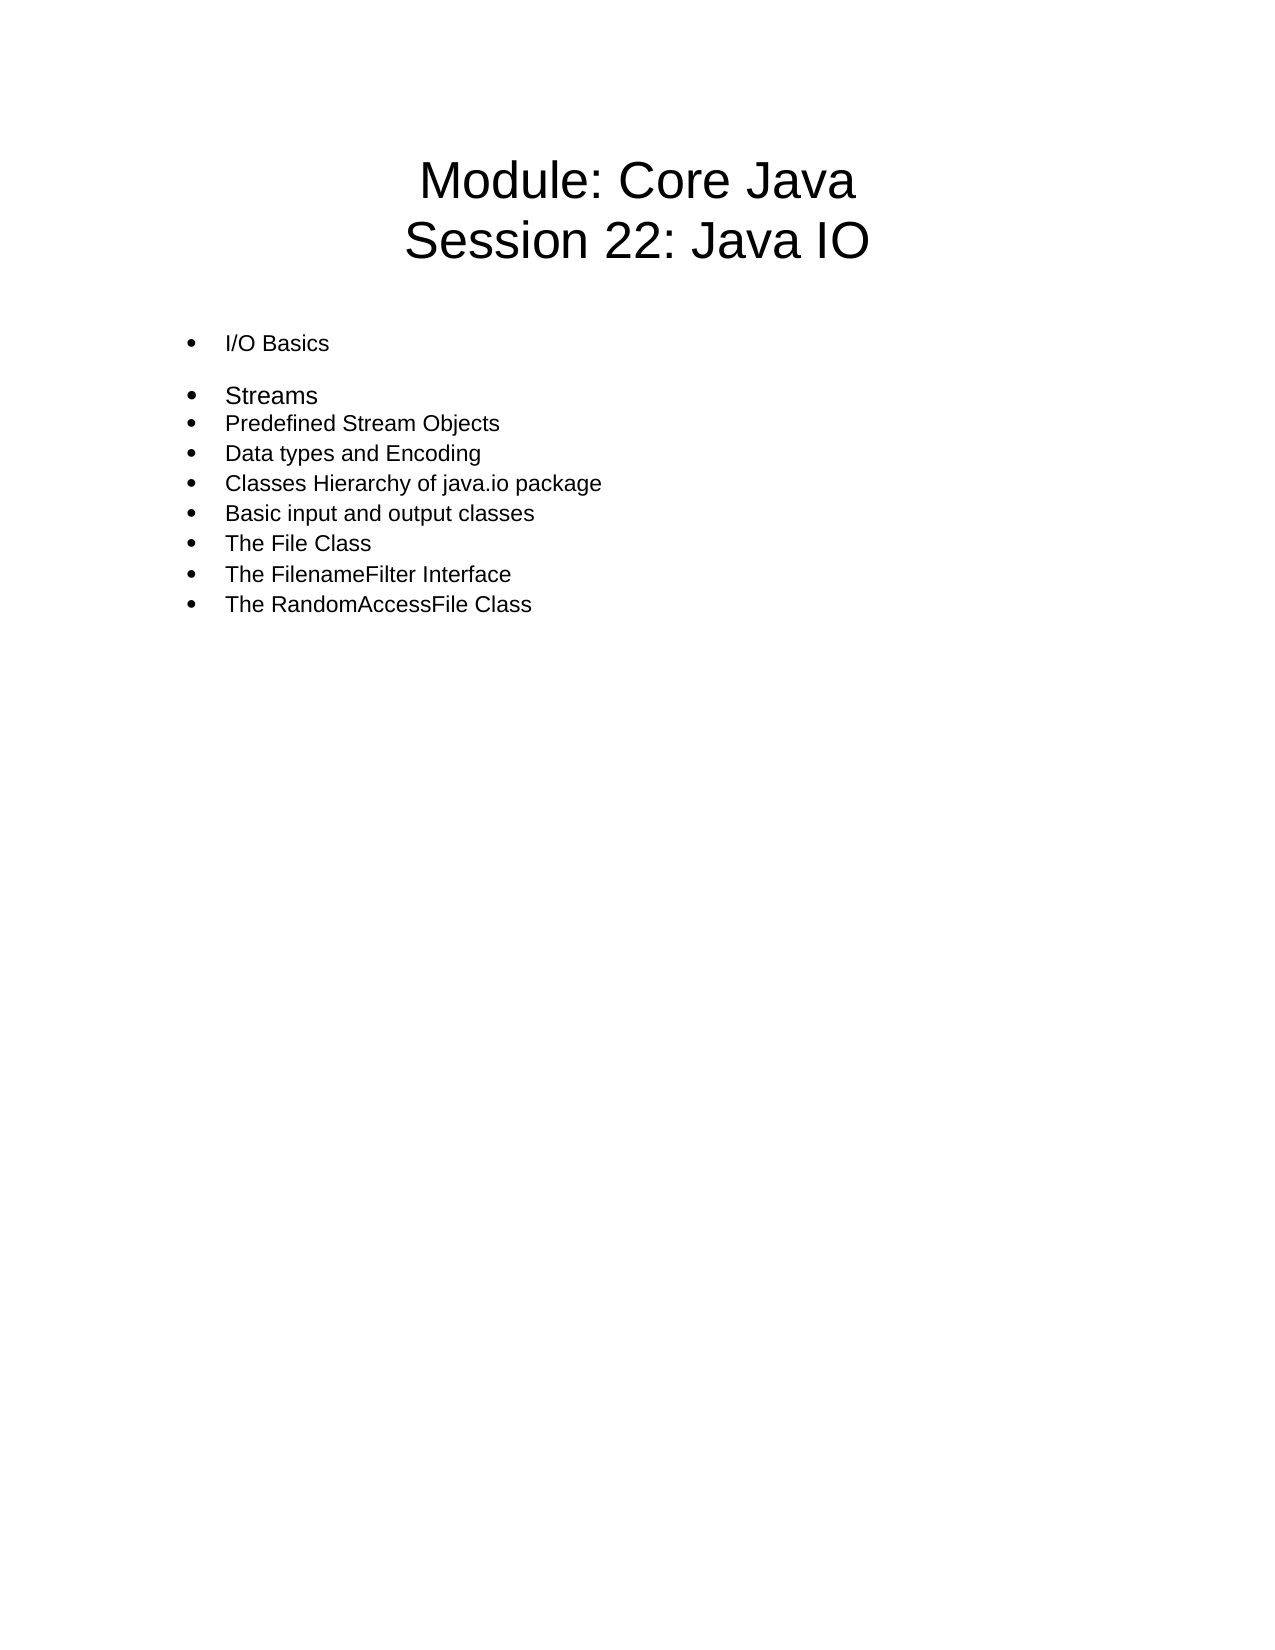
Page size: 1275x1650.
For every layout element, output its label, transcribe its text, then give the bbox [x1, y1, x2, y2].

list The FilenameFilter Interface [187, 561, 1125, 587]
list Streams [187, 381, 1125, 409]
list I/O Basics [187, 330, 1125, 356]
list Classes Hierarchy of java.io package [187, 470, 1125, 496]
list The File Class [187, 530, 1125, 557]
list Basic input and output classes [187, 500, 1125, 527]
list The RandomAccessFile Class [187, 591, 1125, 617]
list Predefined Stream Objects [187, 409, 1125, 436]
text Module: Core Java [150, 150, 1125, 210]
list Data types and Encoding [187, 440, 1125, 466]
text Session 22: Java IO [150, 210, 1125, 270]
